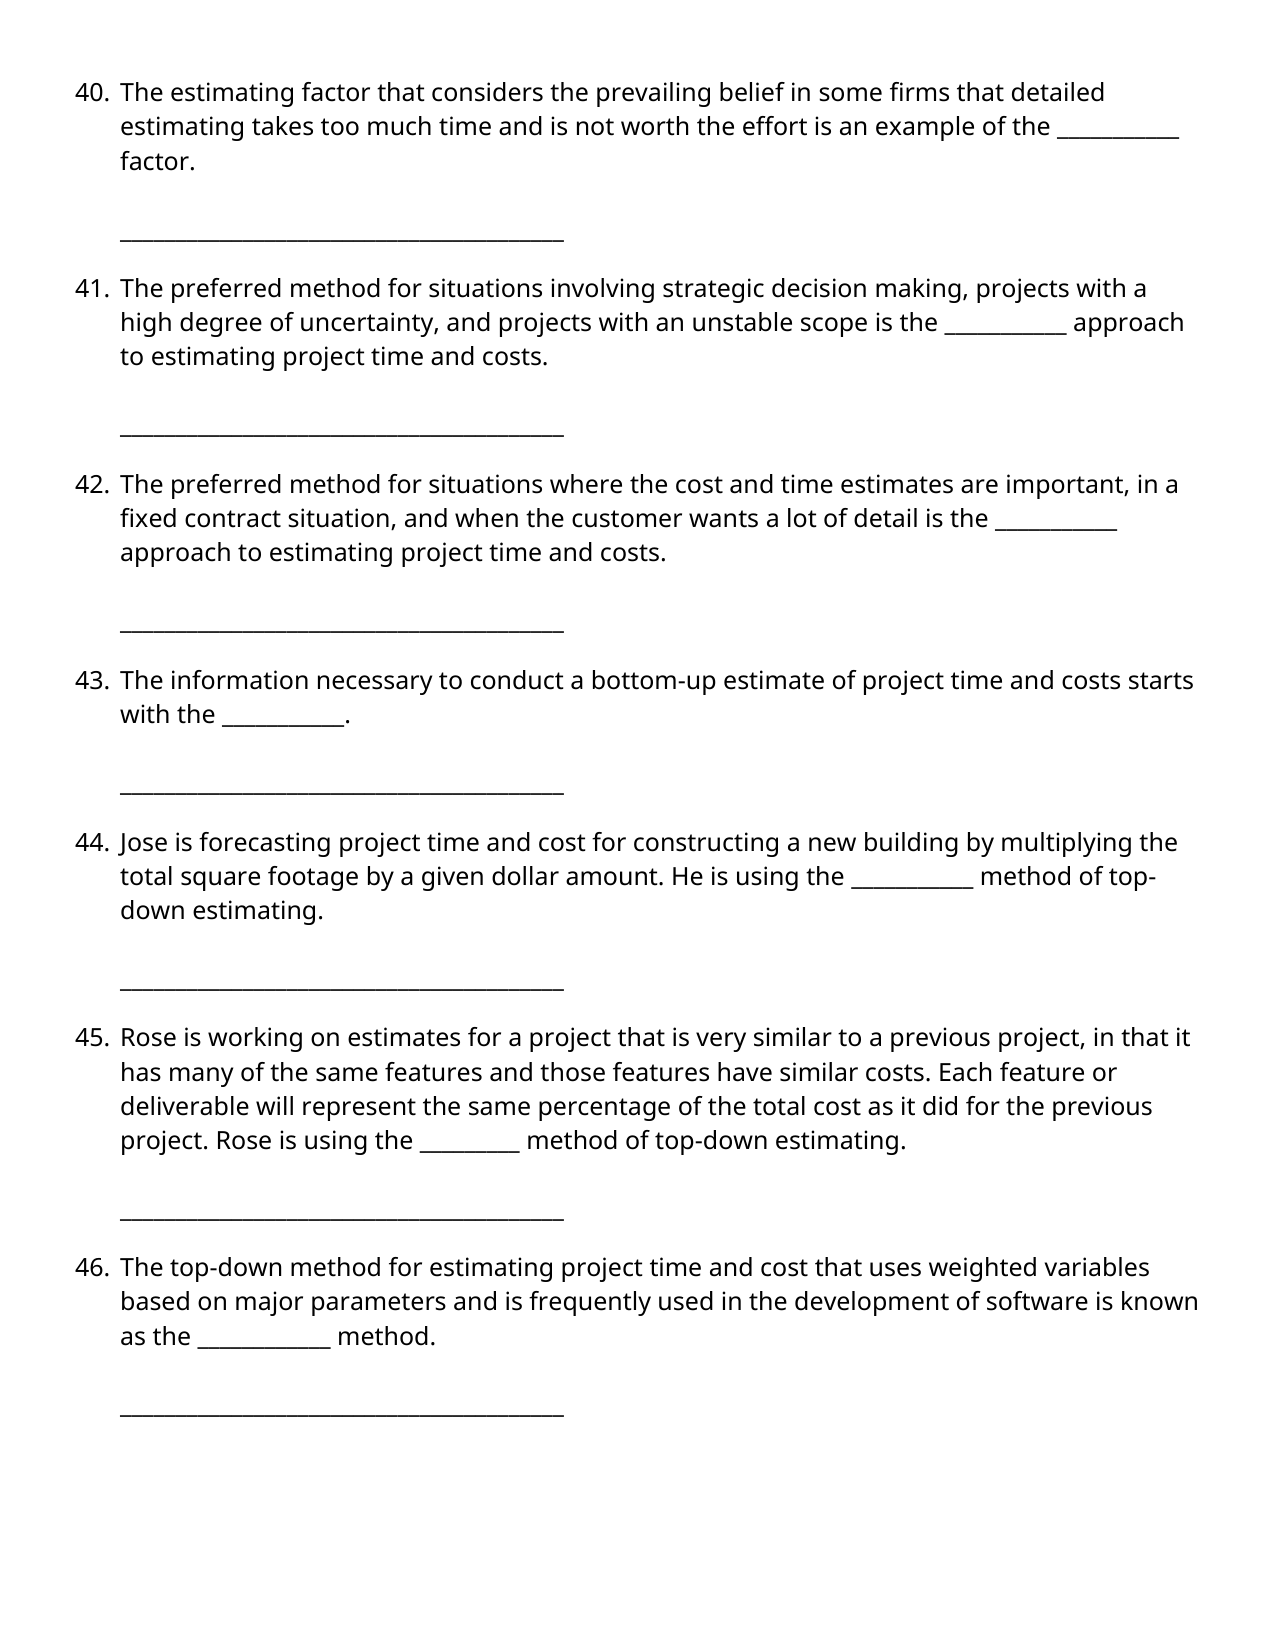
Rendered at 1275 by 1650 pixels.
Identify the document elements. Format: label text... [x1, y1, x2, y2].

table_header The top-down method for estimating project time and cost that uses weighted variables based on major parameters and is frequently used in the development of software is known as the ____________ method. ________________________________________ [120, 1250, 1200, 1420]
table_header The preferred method for situations involving strategic decision making, projects with a high degree of uncertainty, and projects with an unstable scope is the ___________ approach to estimating project time and costs. ________________________________________ [120, 271, 1200, 441]
table_header 46. [75, 1250, 120, 1420]
table_header Jose is forecasting project time and cost for constructing a new building by multiplying the total square footage by a given dollar amount. He is using the ___________ method of top-down estimating. ________________________________________ [120, 824, 1200, 994]
table_header 45. [75, 1020, 120, 1224]
table_header The preferred method for situations where the cost and time estimates are important, in a fixed contract situation, and when the customer wants a lot of detail is the ___________ approach to estimating project time and costs. ________________________________________ [120, 467, 1200, 637]
table_header 42. [75, 467, 120, 637]
table_header 40. [75, 75, 120, 245]
table_header 43. [75, 663, 120, 799]
table_header The estimating factor that considers the prevailing belief in some firms that detailed estimating takes too much time and is not worth the effort is an example of the ___________ factor. ________________________________________ [120, 75, 1200, 245]
table_header 41. [75, 271, 120, 441]
table_header The information necessary to conduct a bottom-up estimate of project time and costs starts with the ___________. ________________________________________ [120, 663, 1200, 799]
table_header Rose is working on estimates for a project that is very similar to a previous project, in that it has many of the same features and those features have similar costs. Each feature or deliverable will represent the same percentage of the total cost as it did for the previous project. Rose is using the _________ method of top-down estimating. ________________________________________ [120, 1020, 1200, 1224]
table_header 44. [75, 824, 120, 994]
